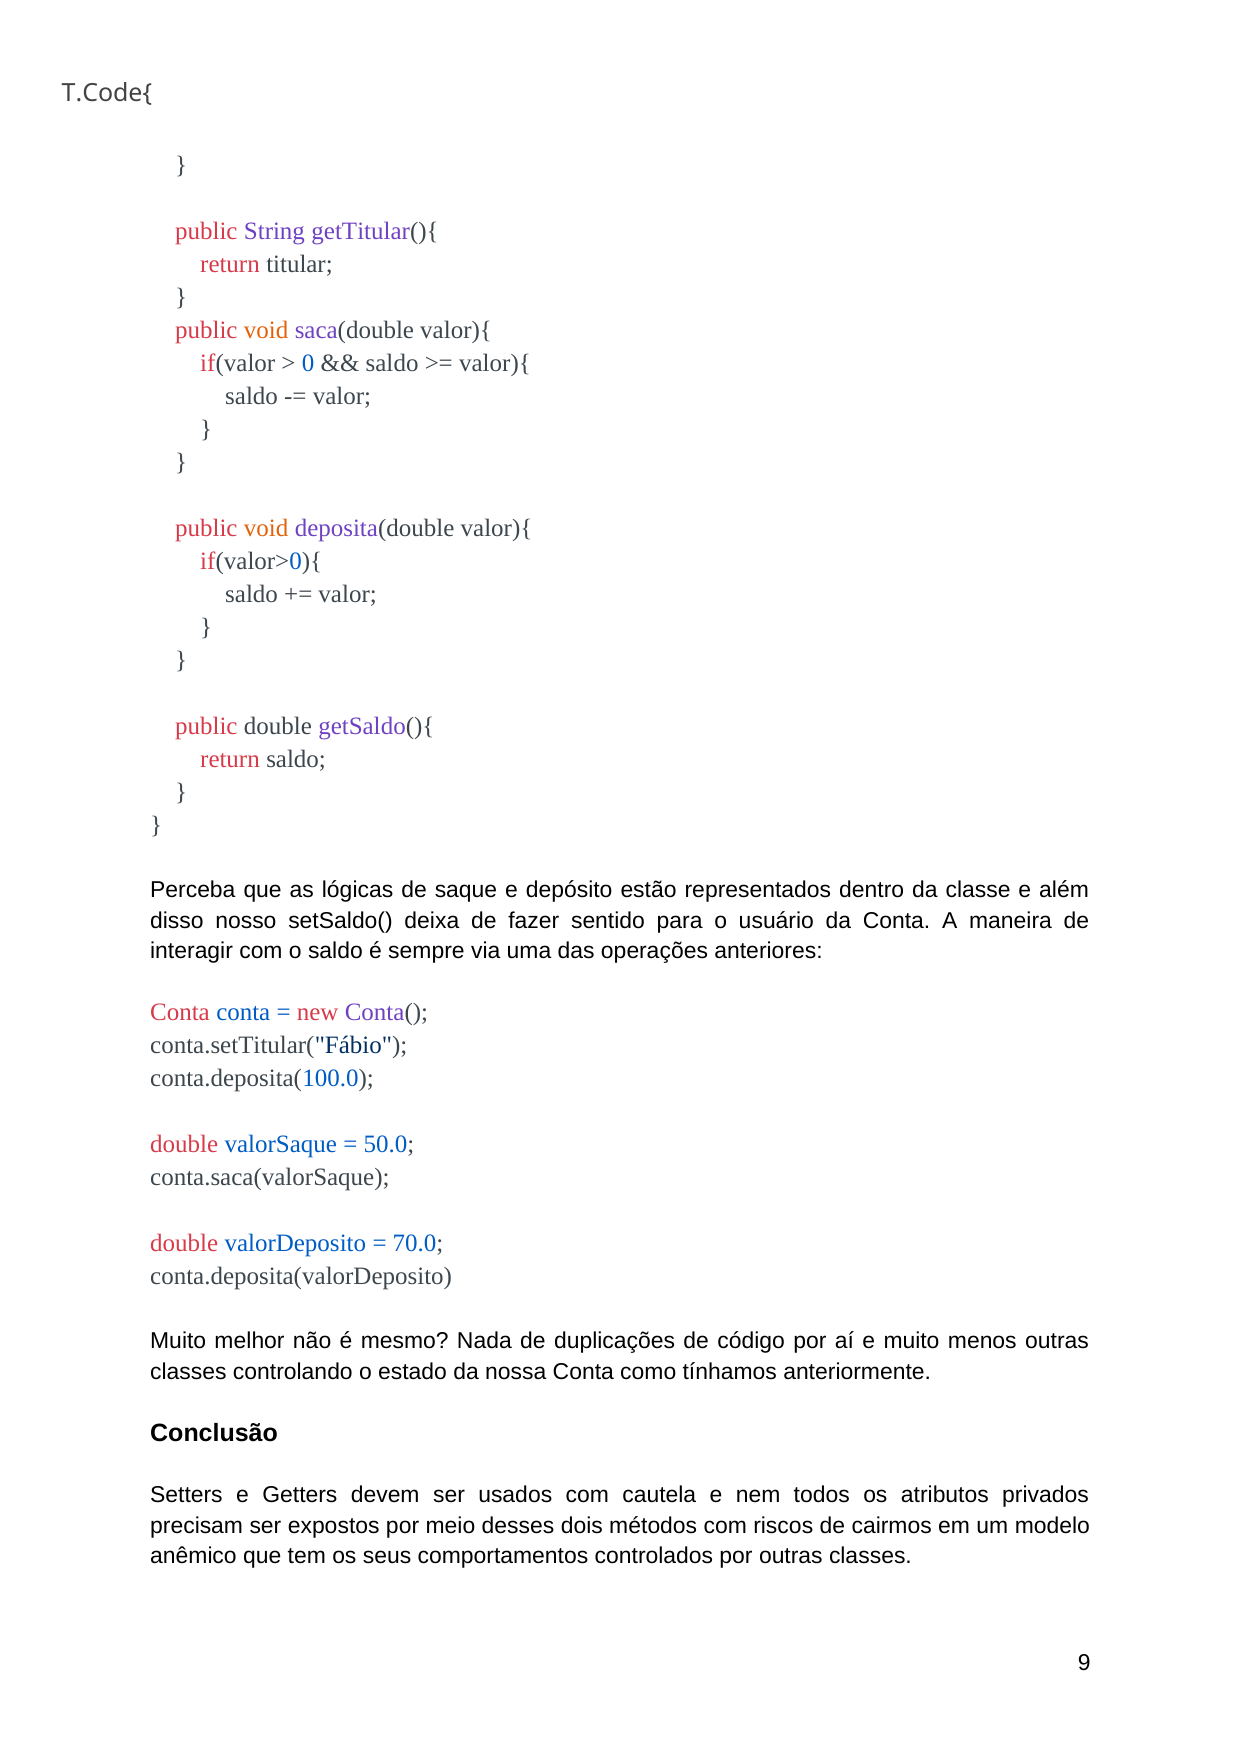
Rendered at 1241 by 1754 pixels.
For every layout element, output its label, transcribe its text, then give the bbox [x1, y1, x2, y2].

text if(valor > 0 && saldo >= valor){ [150, 348, 1090, 377]
text conta.saca(valorSaque); [150, 1162, 1090, 1191]
text conta.setTitular("Fábio"); [150, 1030, 1090, 1059]
text Conta conta = new Conta(); [150, 997, 1090, 1026]
text } [150, 777, 1090, 806]
text conta.deposita(valorDeposito) [150, 1261, 1090, 1290]
text saldo += valor; [150, 579, 1090, 608]
text Conclusão [150, 1418, 1090, 1447]
text return saldo; [150, 744, 1090, 773]
text } [150, 282, 1090, 311]
text public void saca(double valor){ [150, 315, 1090, 344]
text public String getTitular(){ [150, 216, 1090, 245]
text } [150, 150, 1090, 179]
text if(valor>0){ [150, 546, 1090, 575]
text double valorDeposito = 70.0; [150, 1228, 1090, 1257]
text double valorSaque = 50.0; [150, 1129, 1090, 1158]
text saldo -= valor; [150, 381, 1090, 410]
text } [150, 414, 1090, 443]
text Setters e Getters devem ser usados com cautela e nem todos os atributos privados precisam ser expostos por meio desses dois métodos com riscos de cairmos em um modelo anêmico que tem os seus comportamentos controlados por outras classes. [150, 1481, 1090, 1568]
text } [150, 447, 1090, 476]
text return titular; [150, 249, 1090, 278]
text public double getSaldo(){ [150, 711, 1090, 740]
text } [150, 612, 1090, 641]
text Muito melhor não é mesmo? Nada de duplicações de código por aí e muito menos outras classes controlando o estado da nossa Conta como tínhamos anteriormente. [150, 1327, 1090, 1384]
text } [150, 810, 1090, 839]
text } [150, 645, 1090, 674]
text conta.deposita(100.0); [150, 1063, 1090, 1092]
text Perceba que as lógicas de saque e depósito estão representados dentro da classe e além disso nosso setSaldo() deixa de fazer sentido para o usuário da Conta. A maneira de interagir com o saldo é sempre via uma das operações anteriores: [150, 876, 1090, 963]
text public void deposita(double valor){ [150, 513, 1090, 542]
